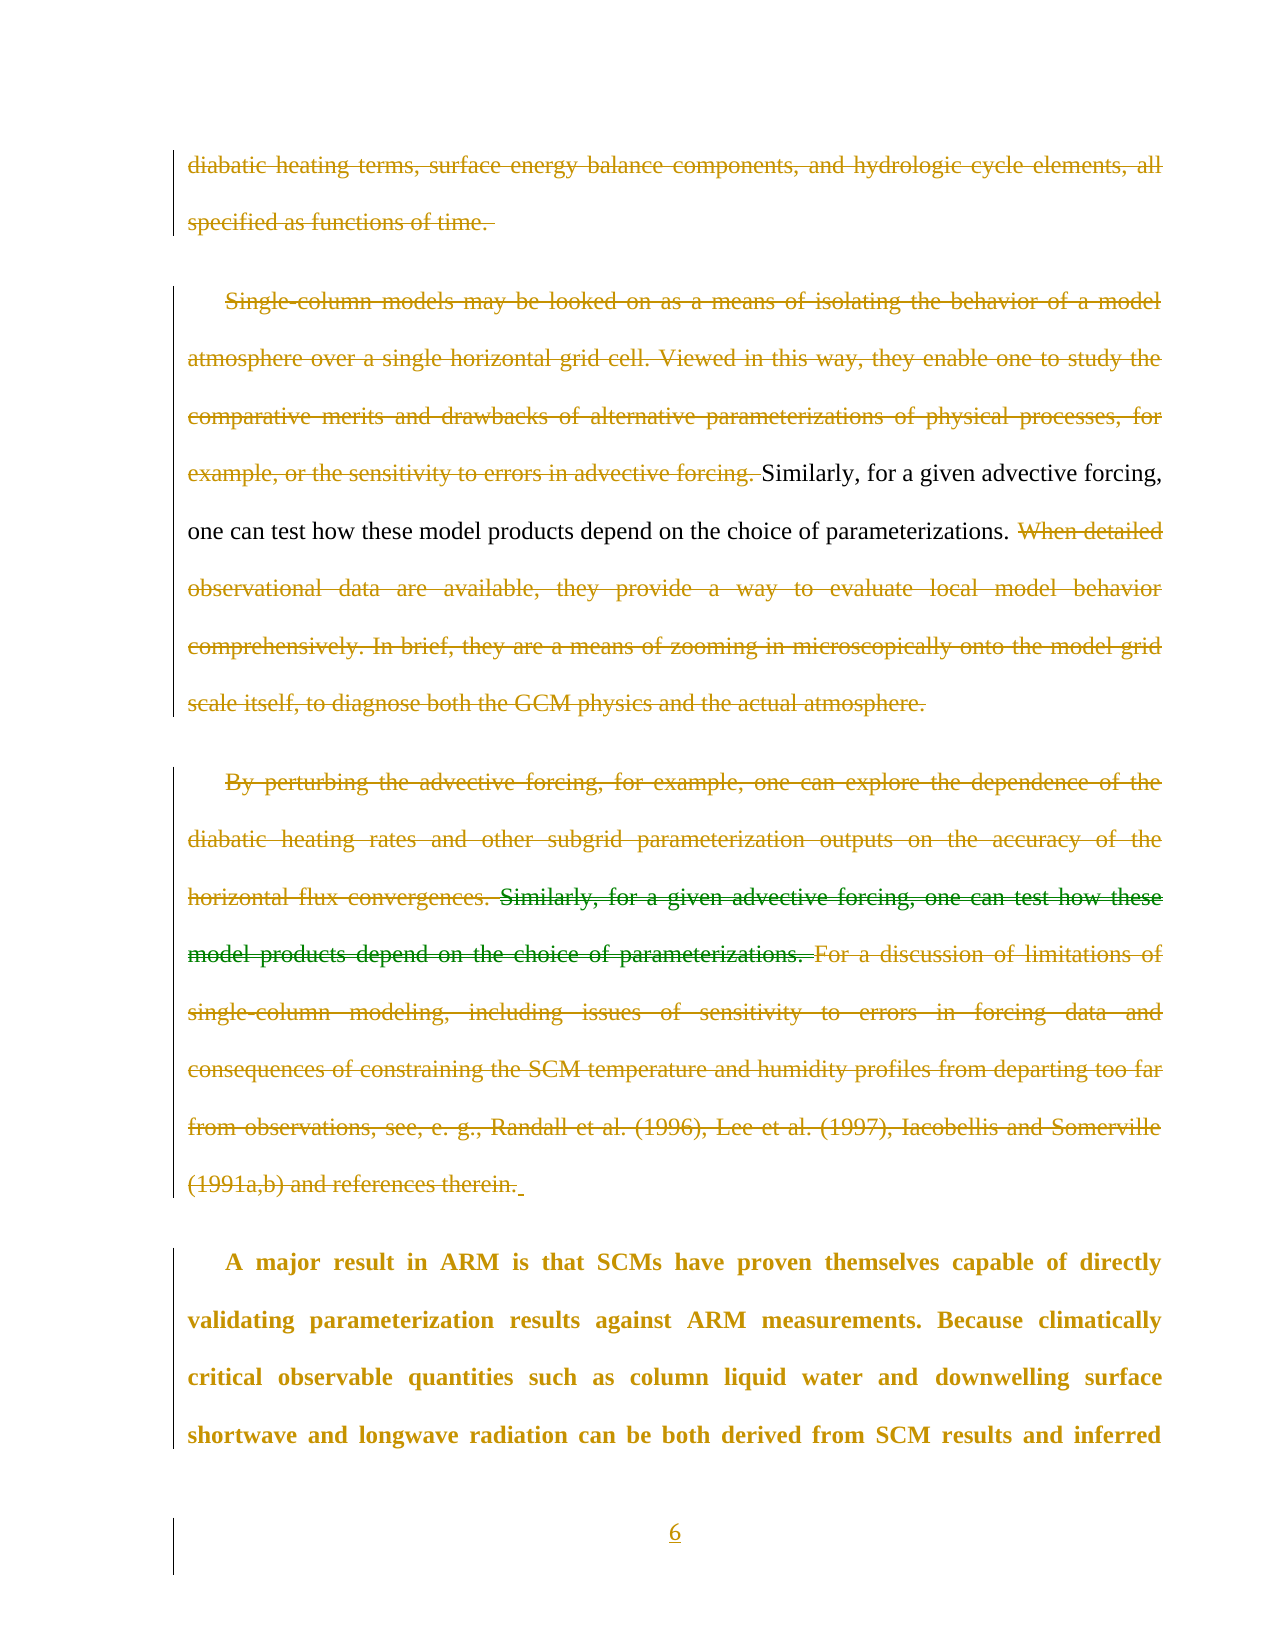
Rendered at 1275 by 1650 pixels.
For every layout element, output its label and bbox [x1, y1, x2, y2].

text [187, 1247, 1162, 1449]
